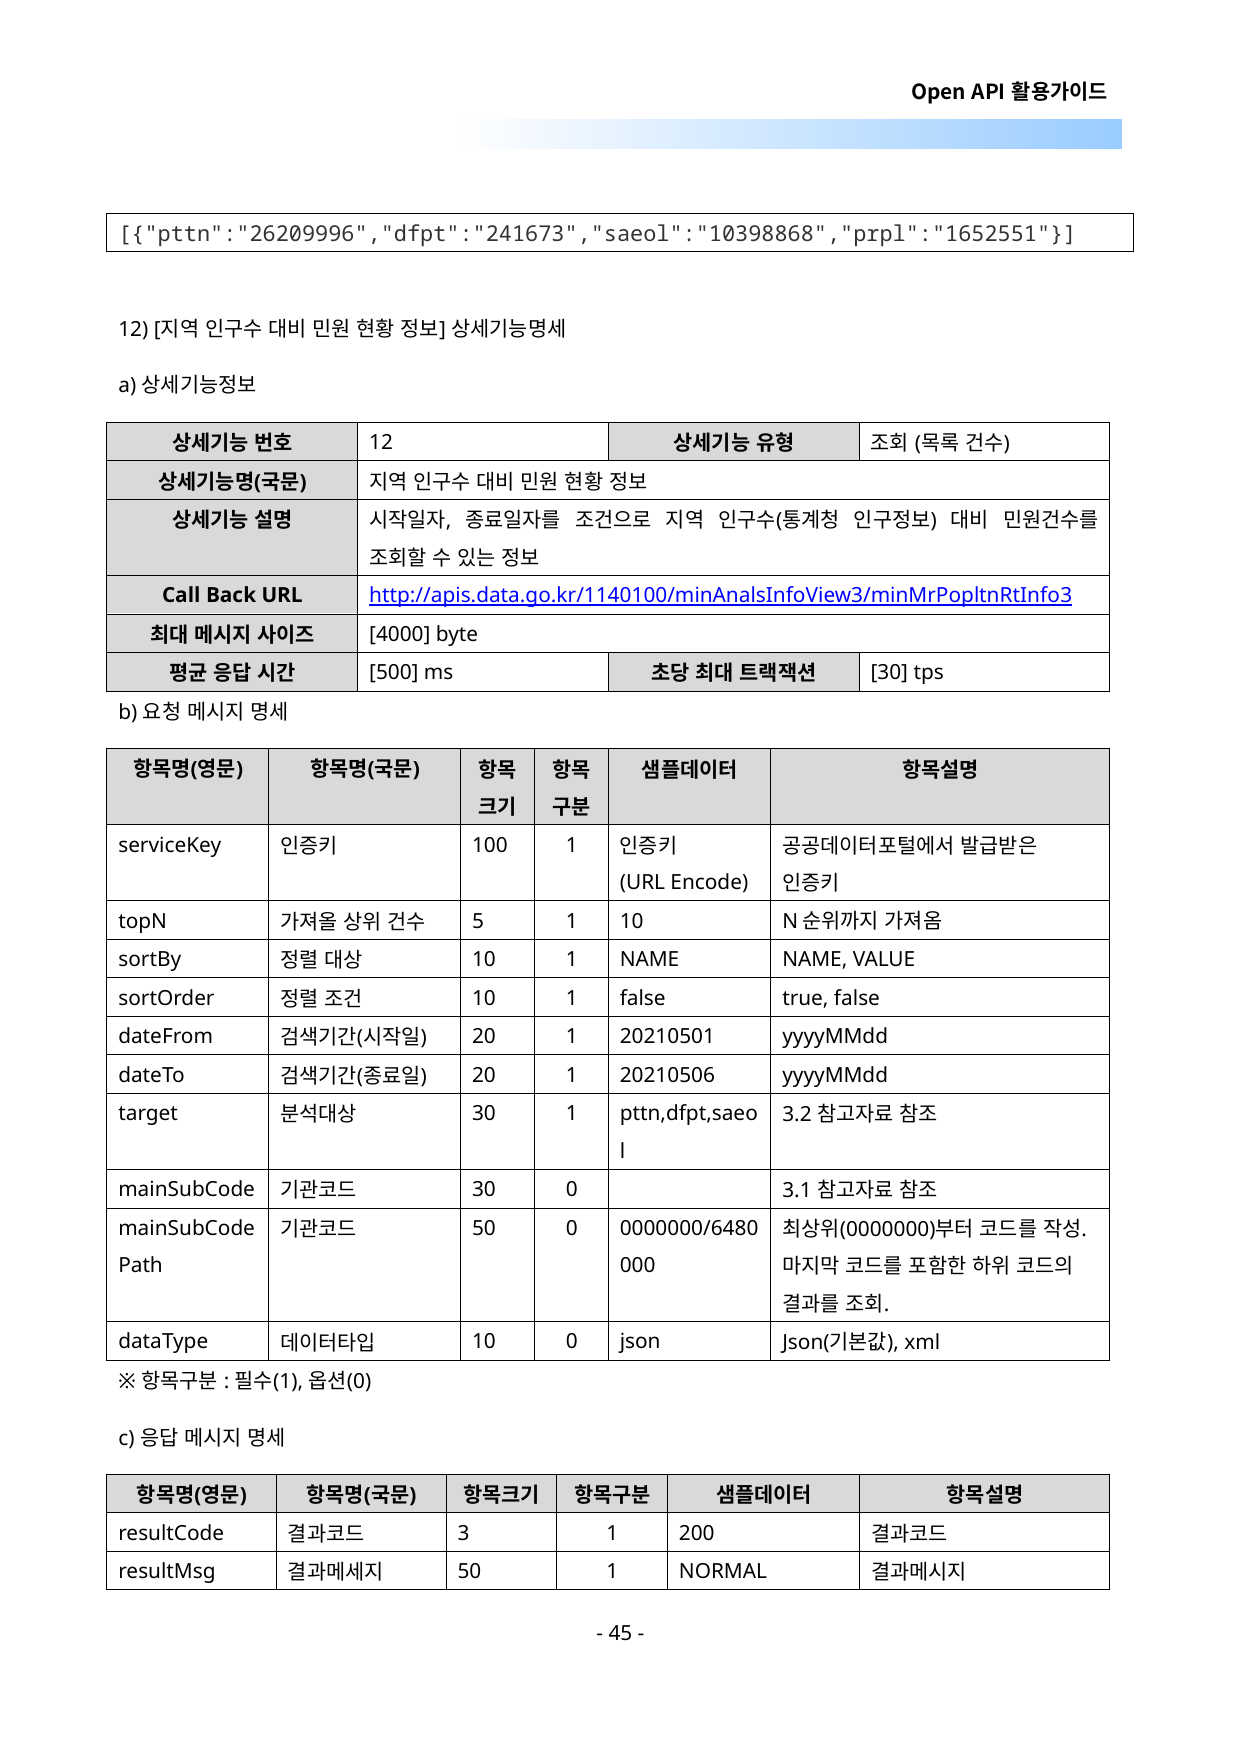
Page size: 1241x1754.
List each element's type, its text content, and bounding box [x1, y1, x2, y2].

table_header 항목명(영문) [107, 1475, 276, 1512]
table_cell 기관코드 [269, 1209, 460, 1321]
table_cell 검색기간(시작일) [269, 1017, 460, 1054]
table_cell pttn,dfpt,saeol [609, 1094, 770, 1169]
table_cell 1 [535, 1017, 608, 1054]
text c) 응답 메시지 명세 [118, 1417, 1122, 1455]
table_cell 1 [535, 1094, 608, 1169]
table_cell 결과메세지 [277, 1552, 446, 1589]
table_cell 분석대상 [269, 1094, 460, 1169]
table_header 항목구분 [535, 749, 608, 824]
table_cell 30 [461, 1170, 534, 1207]
table_cell sortBy [107, 940, 268, 977]
table_header 조회 (목록 건수) [860, 423, 1109, 460]
text a) 상세기능정보 [118, 365, 1122, 403]
table_cell 결과메시지 [860, 1552, 1109, 1589]
table_header 항목명(영문) [107, 749, 268, 824]
table_header 항목크기 [461, 749, 534, 824]
table_cell N순위까지 가져옴 [771, 901, 1109, 939]
table_cell NORMAL SERVICE [668, 1552, 859, 1589]
text b) 요청 메시지 명세 [118, 692, 1122, 729]
table_cell [30] tps [860, 653, 1109, 691]
table_cell 1 [535, 940, 608, 977]
table_cell [4000] byte [358, 615, 1109, 652]
table_cell 인증키 (URL Encode) [609, 825, 770, 900]
table_cell yyyyMMdd [771, 1055, 1109, 1093]
table_cell 50 [461, 1209, 534, 1321]
table_cell 1 [535, 825, 608, 900]
table_cell [500] ms [358, 653, 608, 691]
table_cell 인증키 [269, 825, 460, 900]
table_cell [609, 1170, 770, 1207]
table_cell 0 [535, 1322, 608, 1359]
table_cell 20210506 [609, 1055, 770, 1093]
table_cell serviceKey [107, 825, 268, 900]
table_cell 10 [461, 940, 534, 977]
table_cell topN [107, 901, 268, 939]
table_cell 정렬 대상 [269, 940, 460, 977]
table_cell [107, 214, 1133, 251]
table_cell 지역 인구수 대비 민원 현황 정보 [358, 461, 1109, 499]
table_cell false [609, 978, 770, 1016]
table_cell 5 [461, 901, 534, 939]
table_cell 상세기능 설명 [107, 500, 357, 575]
table_cell 1 [557, 1552, 667, 1589]
table_cell 최대 메시지 사이즈 [107, 615, 357, 652]
table_header 항목명(국문) [277, 1475, 446, 1512]
table_cell Call Back URL [107, 576, 357, 613]
table_cell 정렬 조건 [269, 978, 460, 1016]
table_cell NAME, VALUE [771, 940, 1109, 977]
table_header 항목구분 [557, 1475, 667, 1512]
table_cell 1 [535, 978, 608, 1016]
table_cell target [107, 1094, 268, 1169]
table_header 상세기능 유형 [609, 423, 859, 460]
table_cell resultMsg [107, 1552, 276, 1589]
table_cell 평균 응답 시간 [107, 653, 357, 691]
table_cell 3.2 참고자료 참조 [771, 1094, 1109, 1169]
table_cell 기관코드 [269, 1170, 460, 1207]
table_cell 0 [535, 1209, 608, 1321]
table_cell 상세기능명(국문) [107, 461, 357, 499]
table_cell 20 [461, 1017, 534, 1054]
table_header 12 [358, 423, 608, 460]
table_cell 100 [461, 825, 534, 900]
table_cell yyyyMMdd [771, 1017, 1109, 1054]
table_cell 30 [461, 1094, 534, 1169]
table_cell true, false [771, 978, 1109, 1016]
table_cell http://apis.data.go.kr/1140100/minAnalsInfoView3/minMrPopltnRtInfo3 [358, 576, 1109, 613]
table_cell 검색기간(종료일) [269, 1055, 460, 1093]
table_cell dateFrom [107, 1017, 268, 1054]
table_cell 3.1 참고자료 참조 [771, 1170, 1109, 1207]
table_header 항목설명 [771, 749, 1109, 824]
table_cell 1 [535, 1055, 608, 1093]
table_cell sortOrder [107, 978, 268, 1016]
table_header 항목설명 [860, 1475, 1109, 1512]
table_header 샘플데이터 [609, 749, 770, 824]
table_cell mainSubCode [107, 1170, 268, 1207]
table_cell 최상위(0000000)부터 코드를 작성. 마지막 코드를 포함한 하위 코드의 결과를 조회. [771, 1209, 1109, 1321]
table_cell 1 [535, 901, 608, 939]
table_cell 50 [447, 1552, 556, 1589]
table_cell 결과코드 [860, 1513, 1109, 1551]
table_cell 결과코드 [277, 1513, 446, 1551]
table_header 항목크기 [447, 1475, 556, 1512]
table_cell 10 [609, 901, 770, 939]
text ※ 항목구분 : 필수(1), 옵션(0) [118, 1361, 1122, 1398]
table_cell 10 [461, 1322, 534, 1359]
table_cell 공공데이터포털에서 발급받은 인증키 [771, 825, 1109, 900]
table_header 상세기능 번호 [107, 423, 357, 460]
table_cell Json(기본값), xml [771, 1322, 1109, 1359]
table_cell 3 [447, 1513, 556, 1551]
table_cell json [609, 1322, 770, 1359]
table_cell dateTo [107, 1055, 268, 1093]
text 12) [지역 인구수 대비 민원 현황 정보] 상세기능명세 [118, 309, 1122, 346]
table_cell 시작일자, 종료일자를 조건으로 지역 인구수(통계청 인구정보) 대비 민원건수를 조회할 수 있는 정보 [358, 500, 1109, 575]
table_cell 200 [668, 1513, 859, 1551]
table_cell 20210501 [609, 1017, 770, 1054]
table_cell 1 [557, 1513, 667, 1551]
table_cell mainSubCodePath [107, 1209, 268, 1321]
table_cell NAME [609, 940, 770, 977]
table_cell 20 [461, 1055, 534, 1093]
table_cell 0000000/6480000 [609, 1209, 770, 1321]
table_header 항목명(국문) [269, 749, 460, 824]
table_cell dataType [107, 1322, 268, 1359]
table_cell 초당 최대 트랙잭션 [609, 653, 859, 691]
table_header 샘플데이터 [668, 1475, 859, 1512]
table_cell 데이터타입 [269, 1322, 460, 1359]
table_cell 0 [535, 1170, 608, 1207]
table_cell 10 [461, 978, 534, 1016]
table_cell 가져올 상위 건수 [269, 901, 460, 939]
table_cell resultCode [107, 1513, 276, 1551]
